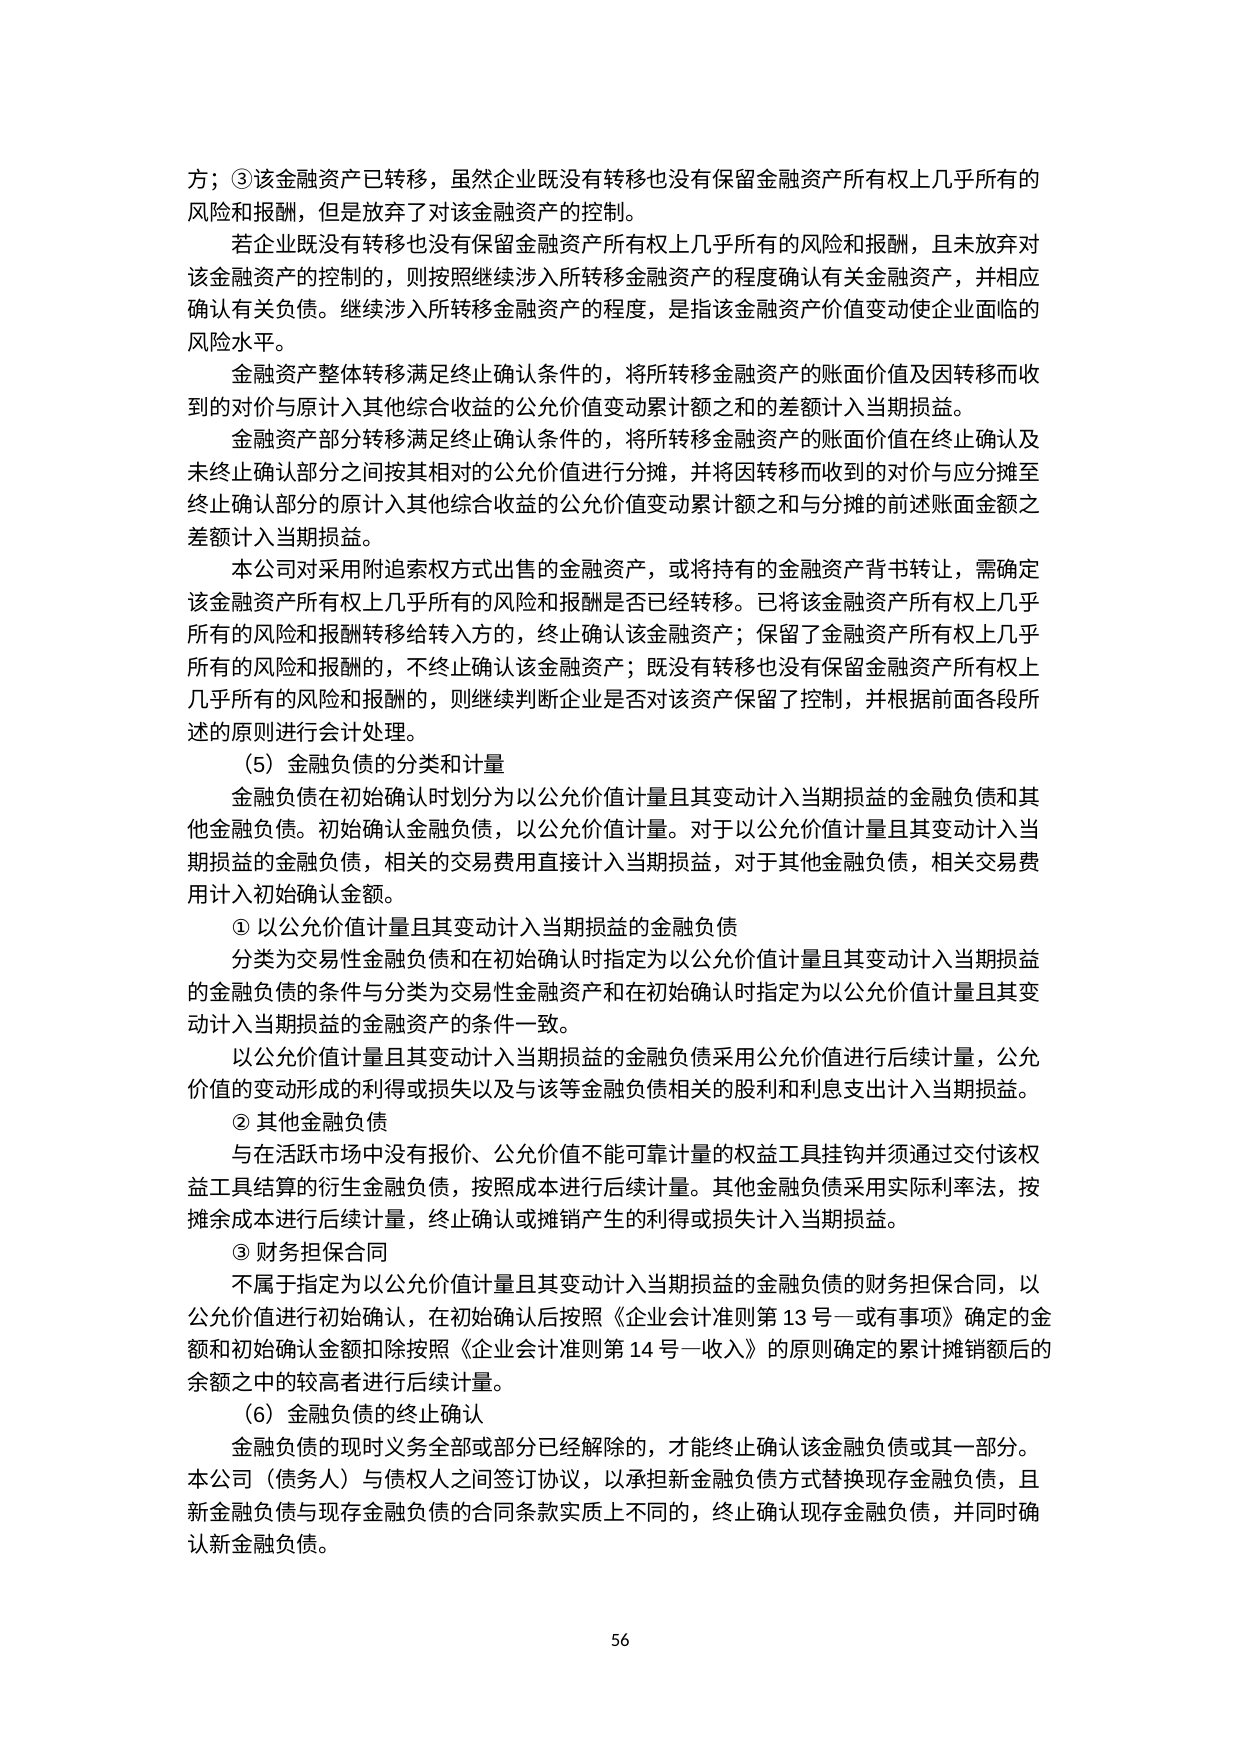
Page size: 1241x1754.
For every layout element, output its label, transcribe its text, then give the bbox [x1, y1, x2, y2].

text （6）金融负债的终止确认 [187, 1397, 1053, 1429]
text 本公司对采用附追索权方式出售的金融资产，或将持有的金融资产背书转让，需确定该金融资产所有权上几乎所有的风险和报酬是否已经转移。已将该金融资产所有权上几乎所有的风险和报酬转移给转入方的，终止确认该金融资产；保留了金融资产所有权上几乎所有的风险和报酬的，不终止确认该金融资产；既没有转移也没有保留金融资产所有权上几乎所有的风险和报酬的，则继续判断企业是否对该资产保留了控制，并根据前面各段所述的原则进行会计处理。 [187, 552, 1053, 747]
text （5）金融负债的分类和计量 [187, 747, 1053, 779]
text ③ 财务担保合同 [187, 1234, 1053, 1267]
text ① 以公允价值计量且其变动计入当期损益的金融负债 [187, 909, 1053, 942]
text 金融资产整体转移满足终止确认条件的，将所转移金融资产的账面价值及因转移而收到的对价与原计入其他综合收益的公允价值变动累计额之和的差额计入当期损益。 [187, 357, 1053, 422]
text 若企业既没有转移也没有保留金融资产所有权上几乎所有的风险和报酬，且未放弃对该金融资产的控制的，则按照继续涉入所转移金融资产的程度确认有关金融资产，并相应确认有关负债。继续涉入所转移金融资产的程度，是指该金融资产价值变动使企业面临的风险水平。 [187, 227, 1053, 357]
text 金融负债在初始确认时划分为以公允价值计量且其变动计入当期损益的金融负债和其他金融负债。初始确认金融负债，以公允价值计量。对于以公允价值计量且其变动计入当期损益的金融负债，相关的交易费用直接计入当期损益，对于其他金融负债，相关交易费用计入初始确认金额。 [187, 779, 1053, 909]
text 金融负债的现时义务全部或部分已经解除的，才能终止确认该金融负债或其一部分。本公司（债务人）与债权人之间签订协议，以承担新金融负债方式替换现存金融负债，且新金融负债与现存金融负债的合同条款实质上不同的，终止确认现存金融负债，并同时确认新金融负债。 [187, 1429, 1053, 1559]
text ② 其他金融负债 [187, 1104, 1053, 1137]
text 不属于指定为以公允价值计量且其变动计入当期损益的金融负债的财务担保合同，以公允价值进行初始确认，在初始确认后按照《企业会计准则第13号—或有事项》确定的金额和初始确认金额扣除按照《企业会计准则第14号—收入》的原则确定的累计摊销额后的余额之中的较高者进行后续计量。 [187, 1267, 1053, 1397]
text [187, 162, 1053, 227]
text 以公允价值计量且其变动计入当期损益的金融负债采用公允价值进行后续计量，公允价值的变动形成的利得或损失以及与该等金融负债相关的股利和利息支出计入当期损益。 [187, 1039, 1053, 1104]
text 分类为交易性金融负债和在初始确认时指定为以公允价值计量且其变动计入当期损益的金融负债的条件与分类为交易性金融资产和在初始确认时指定为以公允价值计量且其变动计入当期损益的金融资产的条件一致。 [187, 942, 1053, 1039]
text 金融资产部分转移满足终止确认条件的，将所转移金融资产的账面价值在终止确认及未终止确认部分之间按其相对的公允价值进行分摊，并将因转移而收到的对价与应分摊至终止确认部分的原计入其他综合收益的公允价值变动累计额之和与分摊的前述账面金额之差额计入当期损益。 [187, 422, 1053, 552]
text 与在活跃市场中没有报价、公允价值不能可靠计量的权益工具挂钩并须通过交付该权益工具结算的衍生金融负债，按照成本进行后续计量。其他金融负债采用实际利率法，按摊余成本进行后续计量，终止确认或摊销产生的利得或损失计入当期损益。 [187, 1137, 1053, 1234]
